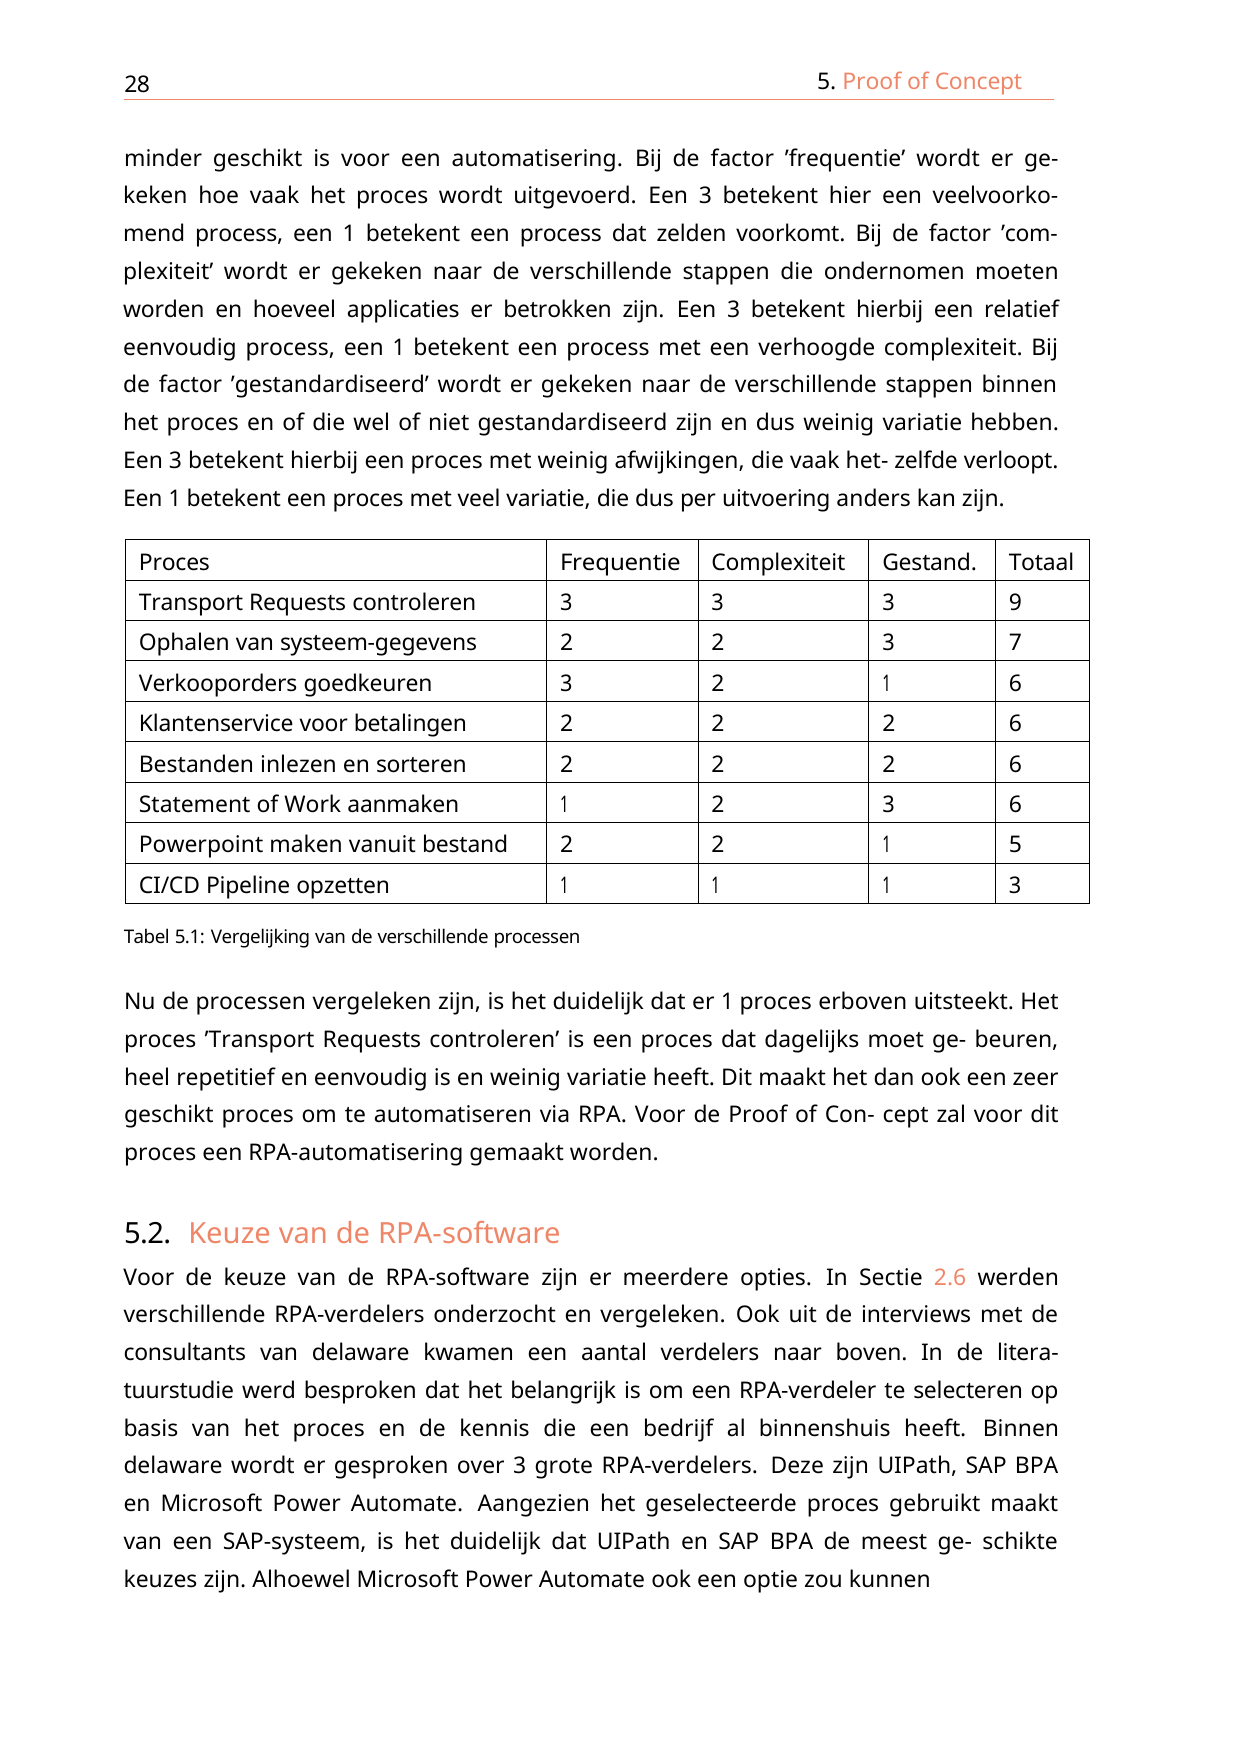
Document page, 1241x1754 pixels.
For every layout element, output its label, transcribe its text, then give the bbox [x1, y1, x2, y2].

table_header Proces [126, 540, 546, 579]
table_cell 3 [869, 783, 995, 822]
table_cell 3 [869, 621, 995, 660]
table_cell 3 [547, 661, 698, 701]
table_cell Powerpoint maken vanuit bestand [126, 823, 546, 862]
table_cell 2 [869, 702, 995, 741]
table_cell 2 [699, 621, 868, 660]
table_cell 2 [547, 823, 698, 862]
table_cell 1 [547, 864, 698, 903]
table_cell 2 [869, 742, 995, 782]
table_cell 2 [699, 742, 868, 782]
table_header Gestand. [869, 540, 995, 579]
table_cell Verkooporders goedkeuren [126, 661, 546, 701]
table_cell 6 [996, 742, 1089, 782]
table_cell Ophalen van systeem-gegevens [126, 621, 546, 660]
table_cell 3 [547, 581, 698, 620]
table_cell 3 [869, 581, 995, 620]
table_cell 3 [699, 581, 868, 620]
table_cell 1 [699, 864, 868, 903]
table_cell 6 [996, 661, 1089, 701]
table_cell 3 [996, 864, 1089, 903]
table_cell 2 [547, 742, 698, 782]
table_header Totaal [996, 540, 1089, 579]
table_cell 5 [996, 823, 1089, 862]
table_cell 2 [547, 621, 698, 660]
table_cell 1 [869, 661, 995, 701]
text minder geschikt is voor een automatisering. Bij de factor ’frequentie’ wordt er ge- keken hoe vaak het proces wordt uitgevoerd. Een 3 betekent hier een veelvoorko- mend process, een 1 betekent een process dat zelden voorkomt. Bij de factor ’com- plexiteit’ wordt er gekeken naar de verschillende stappen die ondernomen moeten worden en hoeveel applicaties er betrokken zijn. Een 3 betekent hierbij een relatief eenvoudig process, een 1 betekent een process met een verhoogde complexiteit. Bij de factor ’gestandardiseerd’ wordt er gekeken naar de verschillende stappen binnen het proces en of die wel of niet gestandardiseerd zijn en dus weinig variatie hebben. Een 3 betekent hierbij een proces met weinig afwijkingen, die vaak het- zelfde verloopt. Een 1 betekent een proces met veel variatie, die dus per uitvoering anders kan zijn. [123, 141, 1059, 513]
table_header Complexiteit [699, 540, 868, 579]
table_cell 6 [996, 702, 1089, 741]
table_cell 1 [547, 783, 698, 822]
text Voor de keuze van de RPA-software zijn er meerdere opties. In Sectie 2.6 werden verschillende RPA-verdelers onderzocht en vergeleken. Ook uit de interviews met de consultants van delaware kwamen een aantal verdelers naar boven. In de litera- tuurstudie werd besproken dat het belangrijk is om een RPA-verdeler te selecteren op basis van het proces en de kennis die een bedrijf al binnenshuis heeft. Binnen delaware wordt er gesproken over 3 grote RPA-verdelers. Deze zijn UIPath, SAP BPA en Microsoft Power Automate. Aangezien het geselecteerde proces gebruikt maakt van een SAP-systeem, is het duidelijk dat UIPath en SAP BPA de meest ge- schikte keuzes zijn. Alhoewel Microsoft Power Automate ook een optie zou kunnen [123, 1260, 1059, 1594]
text Tabel 5.1: Vergelijking van de verschillende processen [123, 923, 1240, 949]
table_cell 1 [869, 823, 995, 862]
table_cell 1 [869, 864, 995, 903]
table_cell 6 [996, 783, 1089, 822]
table_cell Transport Requests controleren [126, 581, 546, 620]
table_cell CI/CD Pipeline opzetten [126, 864, 546, 903]
table_cell 9 [996, 581, 1089, 620]
table_cell 2 [699, 661, 868, 701]
table_cell Bestanden inlezen en sorteren [126, 742, 546, 782]
table_cell 2 [547, 702, 698, 741]
table_cell 2 [699, 823, 868, 862]
subtitle Keuze van de RPA-software [124, 1213, 1240, 1252]
table_cell 2 [699, 783, 868, 822]
table_header Frequentie [547, 540, 698, 579]
table_cell Statement of Work aanmaken [126, 783, 546, 822]
table_cell 7 [996, 621, 1089, 660]
table_cell Klantenservice voor betalingen [126, 702, 546, 741]
text Nu de processen vergeleken zijn, is het duidelijk dat er 1 proces erboven uitsteekt. Het proces ’Transport Requests controleren’ is een proces dat dagelijks moet ge- beuren, heel repetitief en eenvoudig is en weinig variatie heeft. Dit maakt het dan ook een zeer geschikt proces om te automatiseren via RPA. Voor de Proof of Con- cept zal voor dit proces een RPA-automatisering gemaakt worden. [124, 985, 1059, 1167]
table_cell 2 [699, 702, 868, 741]
